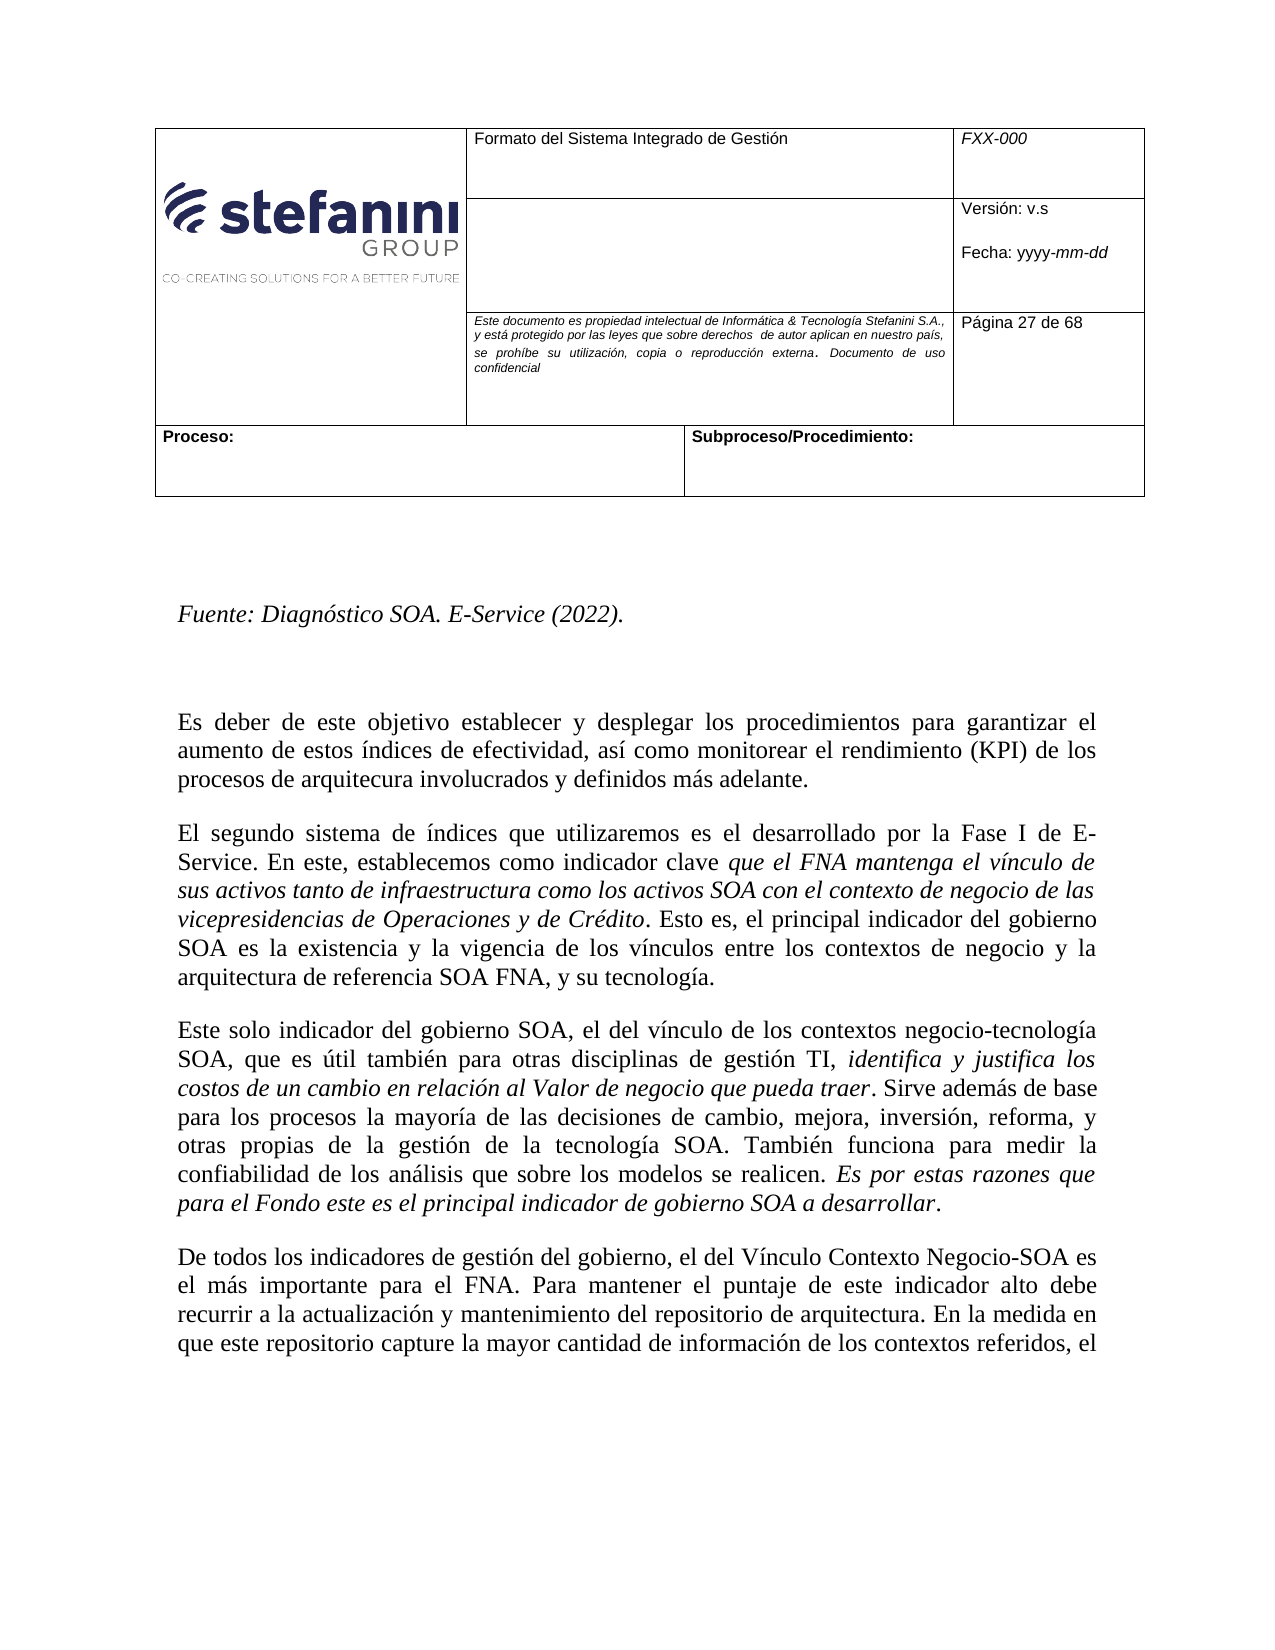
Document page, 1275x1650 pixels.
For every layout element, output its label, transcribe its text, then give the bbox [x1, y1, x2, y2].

text De todos los indicadores de gestión del gobierno, el del Vínculo Contexto Negocio-SOA es el más importante para el FNA. Para mantener el puntaje de este indicador alto debe recurrir a la actualización y mantenimiento del repositorio de arquitectura. En la medida en que este repositorio capture la mayor cantidad de información de los contextos referidos, el indicador aumentará, a la vez que el repositorio será un activo clave para todas las opeaciones de gestión de TI del FNA. [177, 1242, 1098, 1357]
text Fuente: Diagnóstico SOA. E-Service (2022). [177, 599, 1098, 628]
picture [162, 182, 460, 286]
text El segundo sistema de índices que utilizaremos es el desarrollado por la Fase I de E-Service. En este, establecemos como indicador clave que el FNA mantenga el vínculo de sus activos tanto de infraestructura como los activos SOA con el contexto de negocio de las vicepresidencias de Operaciones y de Crédito. Esto es, el principal indicador del gobierno SOA es la existencia y la vigencia de los vínculos entre los contextos de negocio y la arquitectura de referencia SOA FNA, y su tecnología. [177, 818, 1098, 991]
text Es deber de este objetivo establecer y desplegar los procedimientos para garantizar el aumento de estos índices de efectividad, así como monitorear el rendimiento (KPI) de los procesos de arquitecura involucrados y definidos más adelante. [177, 707, 1098, 793]
text Este solo indicador del gobierno SOA, el del vínculo de los contextos negocio-tecnología SOA, que es útil también para otras disciplinas de gestión TI, identifica y justifica los costos de un cambio en relación al Valor de negocio que pueda traer. Sirve además de base para los procesos la mayoría de las decisiones de cambio, mejora, inversión, reforma, y otras propias de la gestión de la tecnología SOA. También funciona para medir la confiabilidad de los análisis que sobre los modelos se realicen. Es por estas razones que para el Fondo este es el principal indicador de gobierno SOA a desarrollar. [177, 1016, 1098, 1217]
